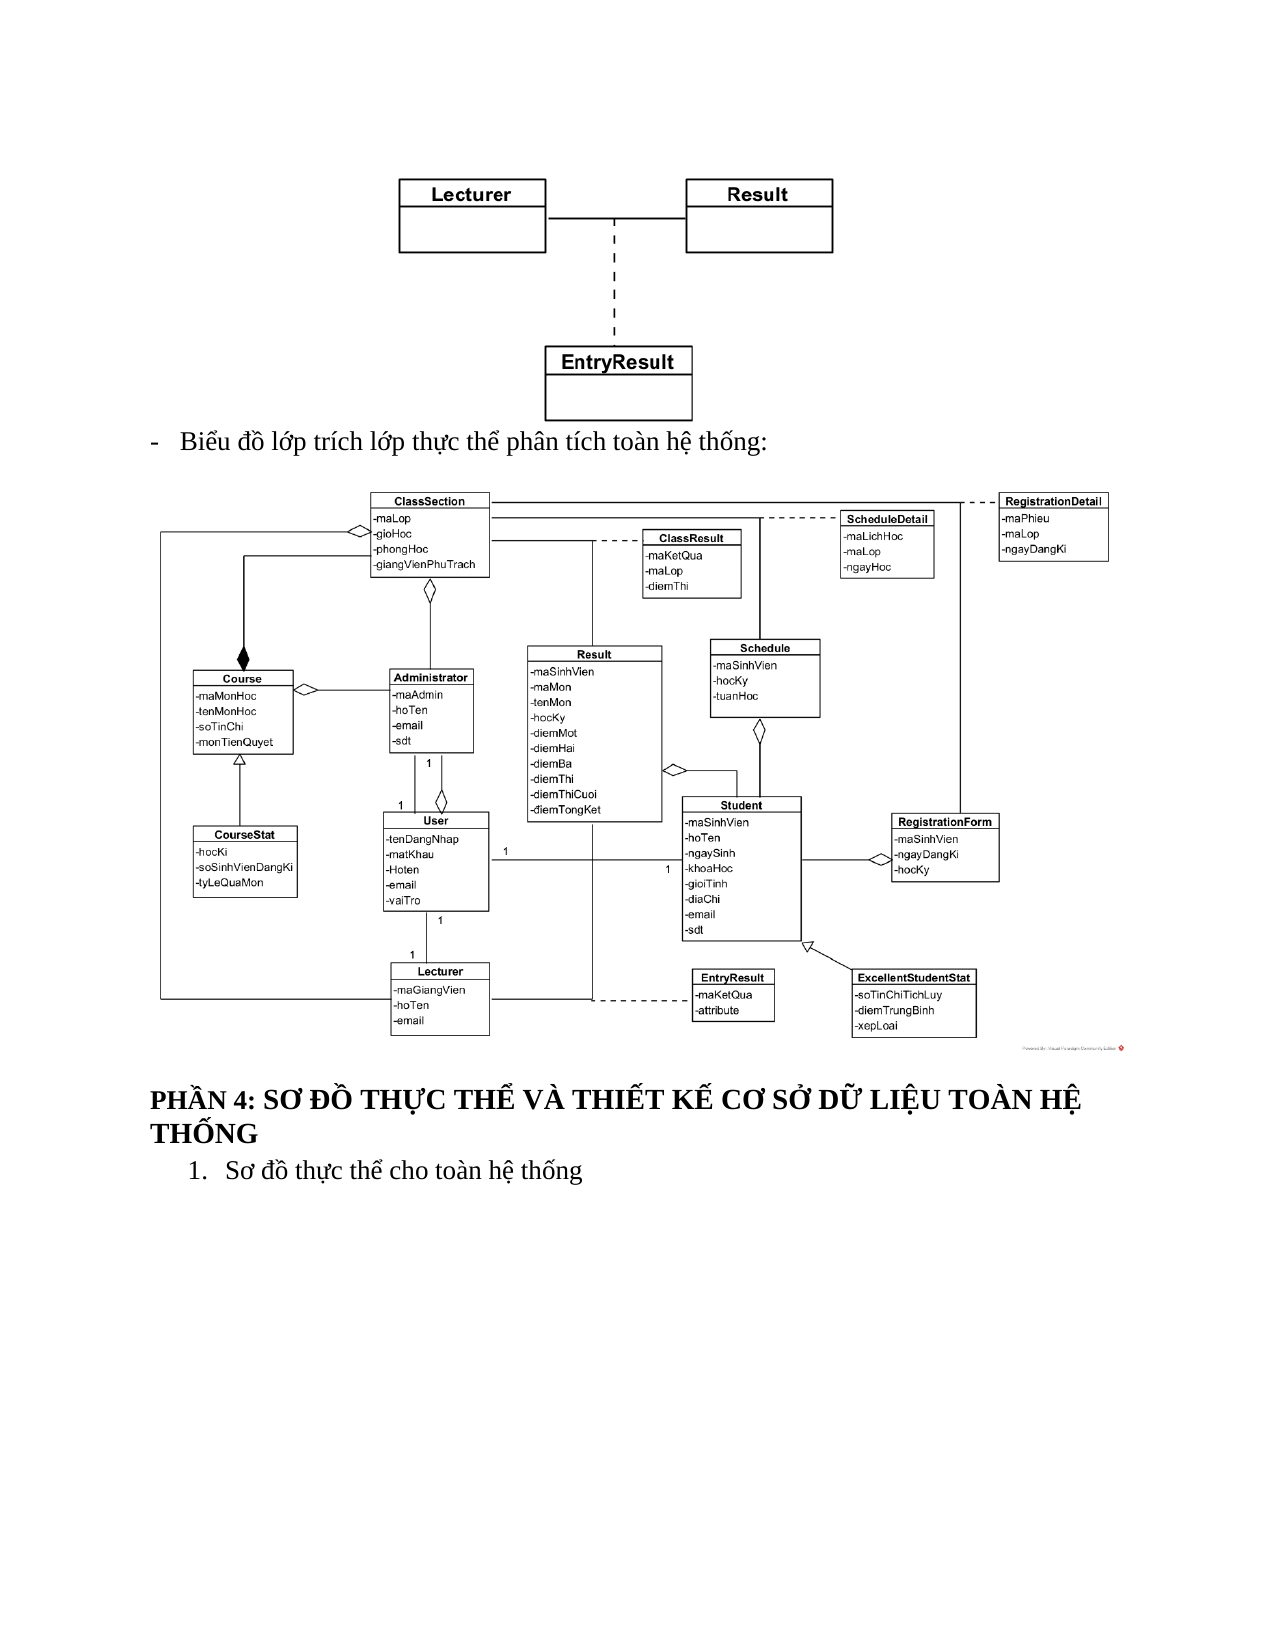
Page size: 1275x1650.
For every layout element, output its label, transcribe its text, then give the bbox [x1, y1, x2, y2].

picture [386, 150, 846, 423]
list Biểu đồ lớp trích lớp thực thể phân tích toàn hệ thống: [150, 425, 1125, 456]
picture [150, 475, 1125, 1055]
list Sơ đồ thực thể cho toàn hệ thống [187, 1154, 1125, 1185]
text PHẦN 4: SƠ ĐỒ THỰC THỂ VÀ THIẾT KẾ CƠ SỞ DỮ LIỆU TOÀN HỆ THỐNG [150, 1082, 1125, 1149]
